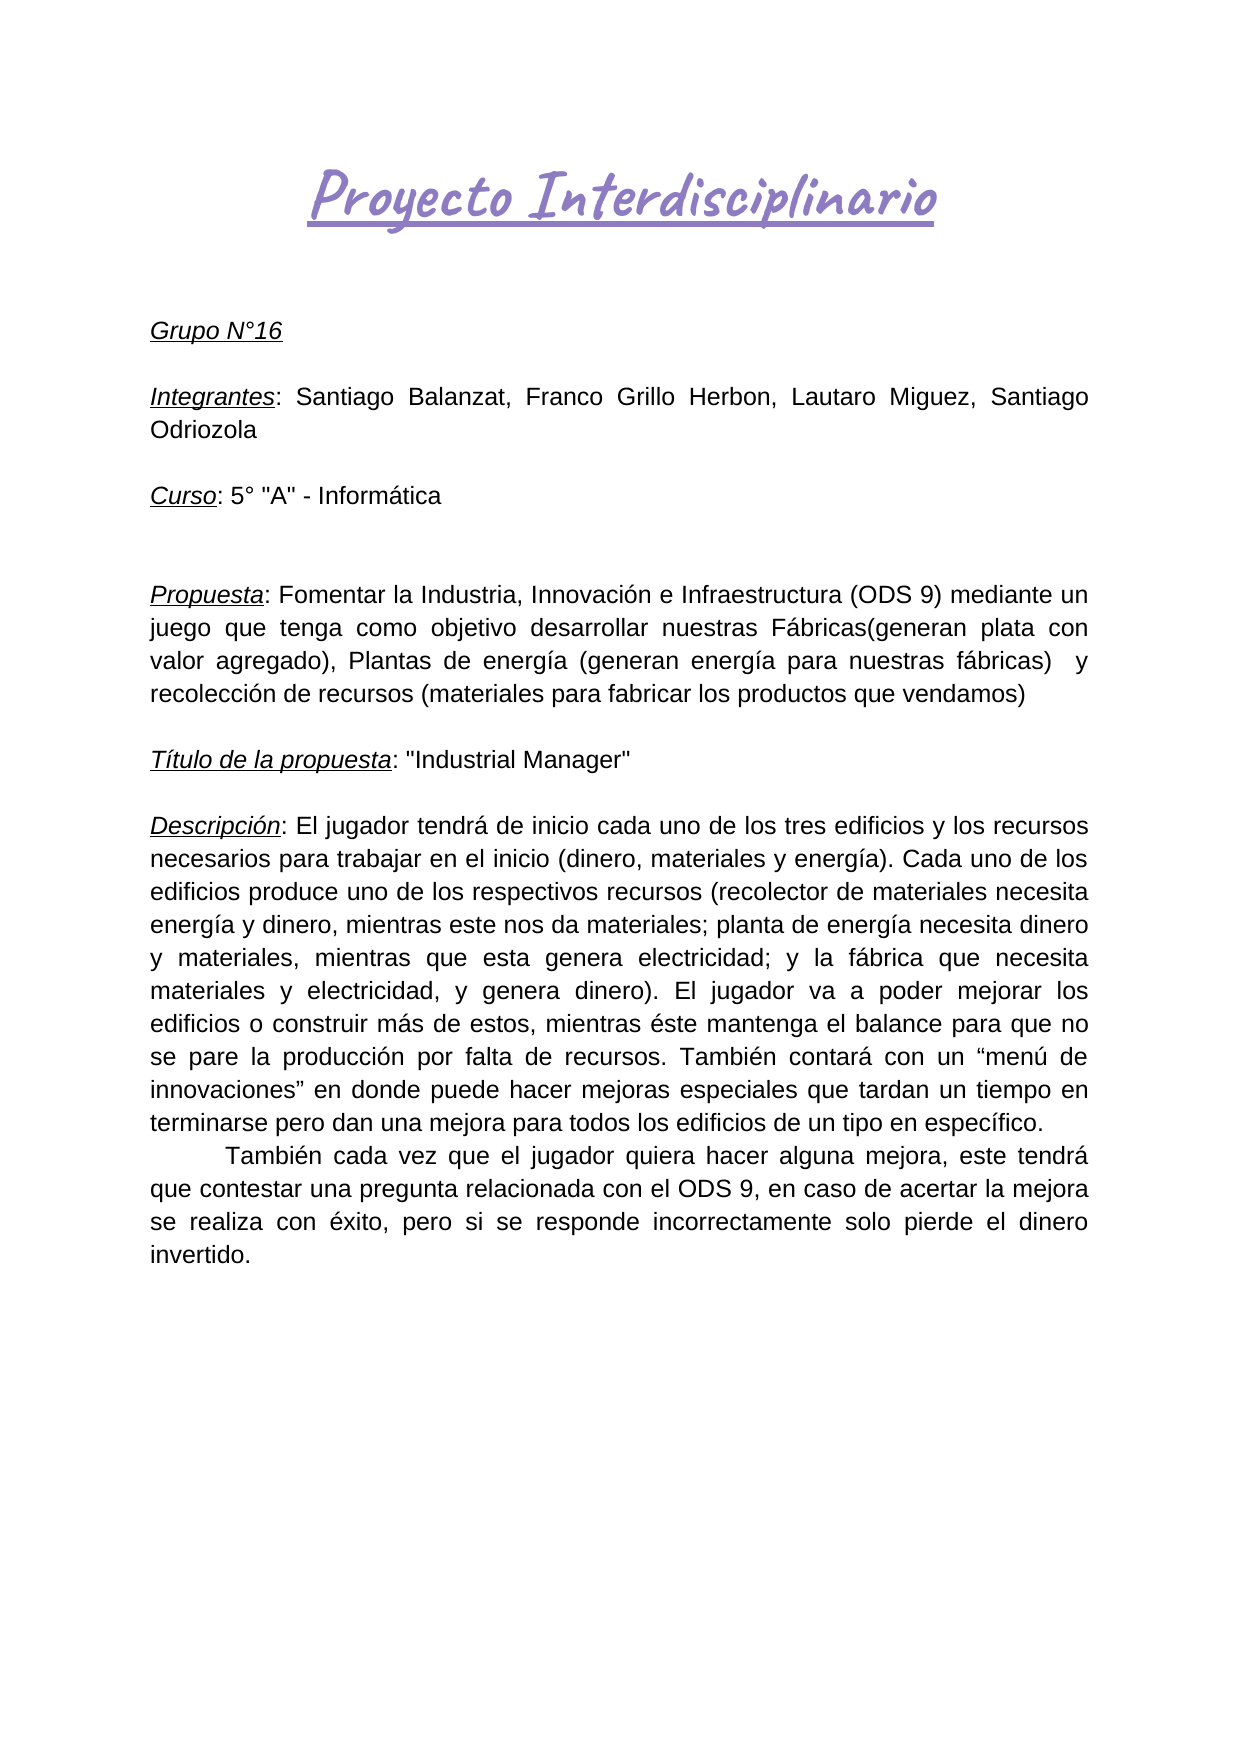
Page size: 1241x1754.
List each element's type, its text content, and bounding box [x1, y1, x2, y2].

text Título de la propuesta: "Industrial Manager" [150, 745, 1090, 774]
text Descripción: El jugador tendrá de inicio cada uno de los tres edificios y los recursos necesarios para trabajar en el inicio (dinero, materiales y energía). Cada uno de los edificios produce uno de los respectivos recursos (recolector de materiales necesita energía y dinero, mientras este nos da materiales; planta de energía necesita dinero y materiales, mientras que esta genera electricidad; y la fábrica que necesita materiales y electricidad, y genera dinero). El jugador va a poder mejorar los edificios o construir más de estos, mientras éste mantenga el balance para que no se pare la producción por falta de recursos. También contará con un “menú de innovaciones” en donde puede hacer mejoras especiales que tardan un tiempo en terminarse pero dan una mejora para todos los edificios de un tipo en específico. [150, 811, 1090, 1137]
text También cada vez que el jugador quiera hacer alguna mejora, este tendrá que contestar una pregunta relacionada con el ODS 9, en caso de acertar la mejora se realiza con éxito, pero si se responde incorrectamente solo pierde el dinero invertido. [150, 1141, 1090, 1269]
text Integrantes: Santiago Balanzat, Franco Grillo Herbon, Lautaro Miguez, Santiago Odriozola [150, 382, 1090, 443]
text Curso: 5° "A" - Informática [150, 481, 1090, 509]
text Proyecto Interdisciplinario [150, 150, 1090, 237]
text Grupo N°16 [150, 316, 1090, 344]
text Propuesta: Fomentar la Industria, Innovación e Infraestructura (ODS 9) mediante un juego que tenga como objetivo desarrollar nuestras Fábricas(generan plata con valor agregado), Plantas de energía (generan energía para nuestras fábricas) y recolección de recursos (materiales para fabricar los productos que vendamos) [150, 580, 1090, 708]
